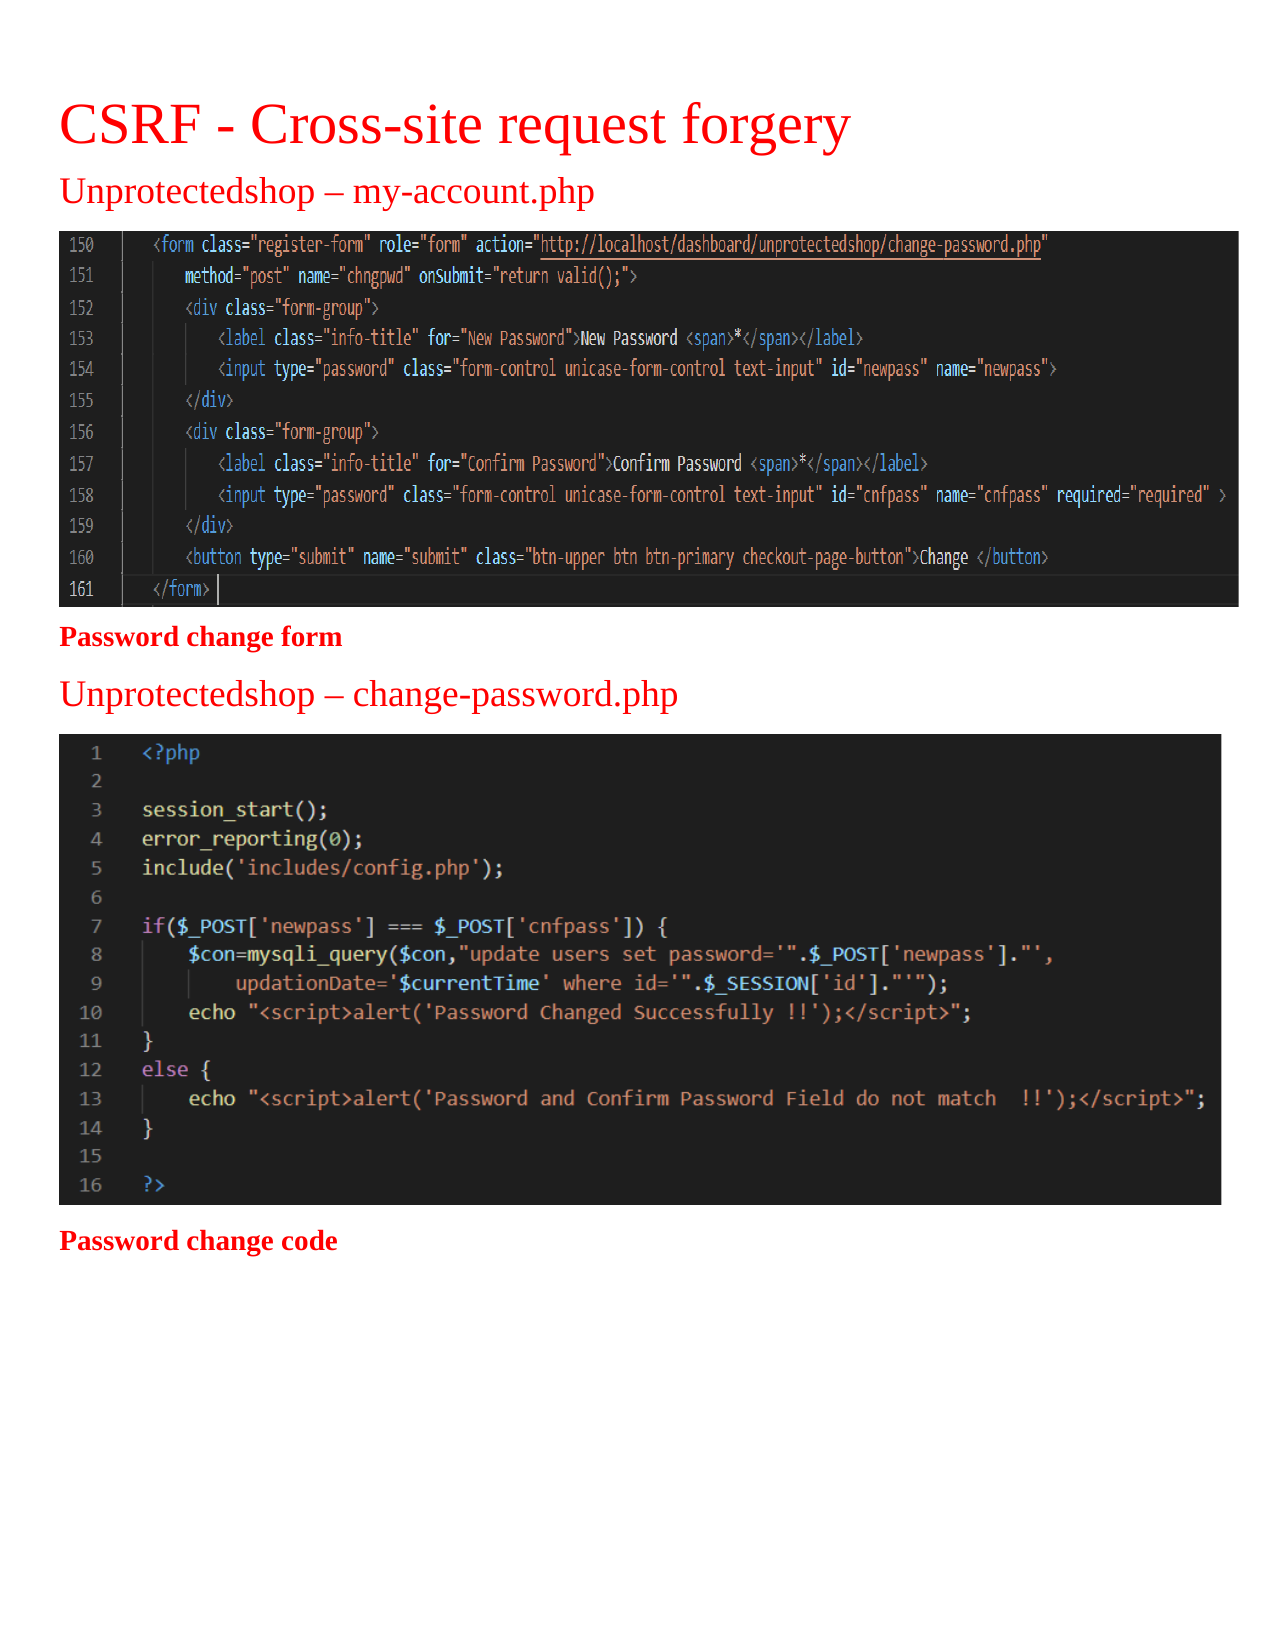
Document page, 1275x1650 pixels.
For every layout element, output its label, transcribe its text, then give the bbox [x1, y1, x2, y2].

picture [59, 734, 1222, 1205]
text Unprotectedshop – change-password.php [59, 671, 1216, 714]
picture [59, 231, 1239, 607]
text Password change code [59, 1223, 1216, 1257]
subtitle CSRF - Cross-site request forgery [59, 89, 1169, 156]
text Unprotectedshop – my-account.php [59, 168, 1216, 211]
text Password change form [59, 619, 1216, 652]
